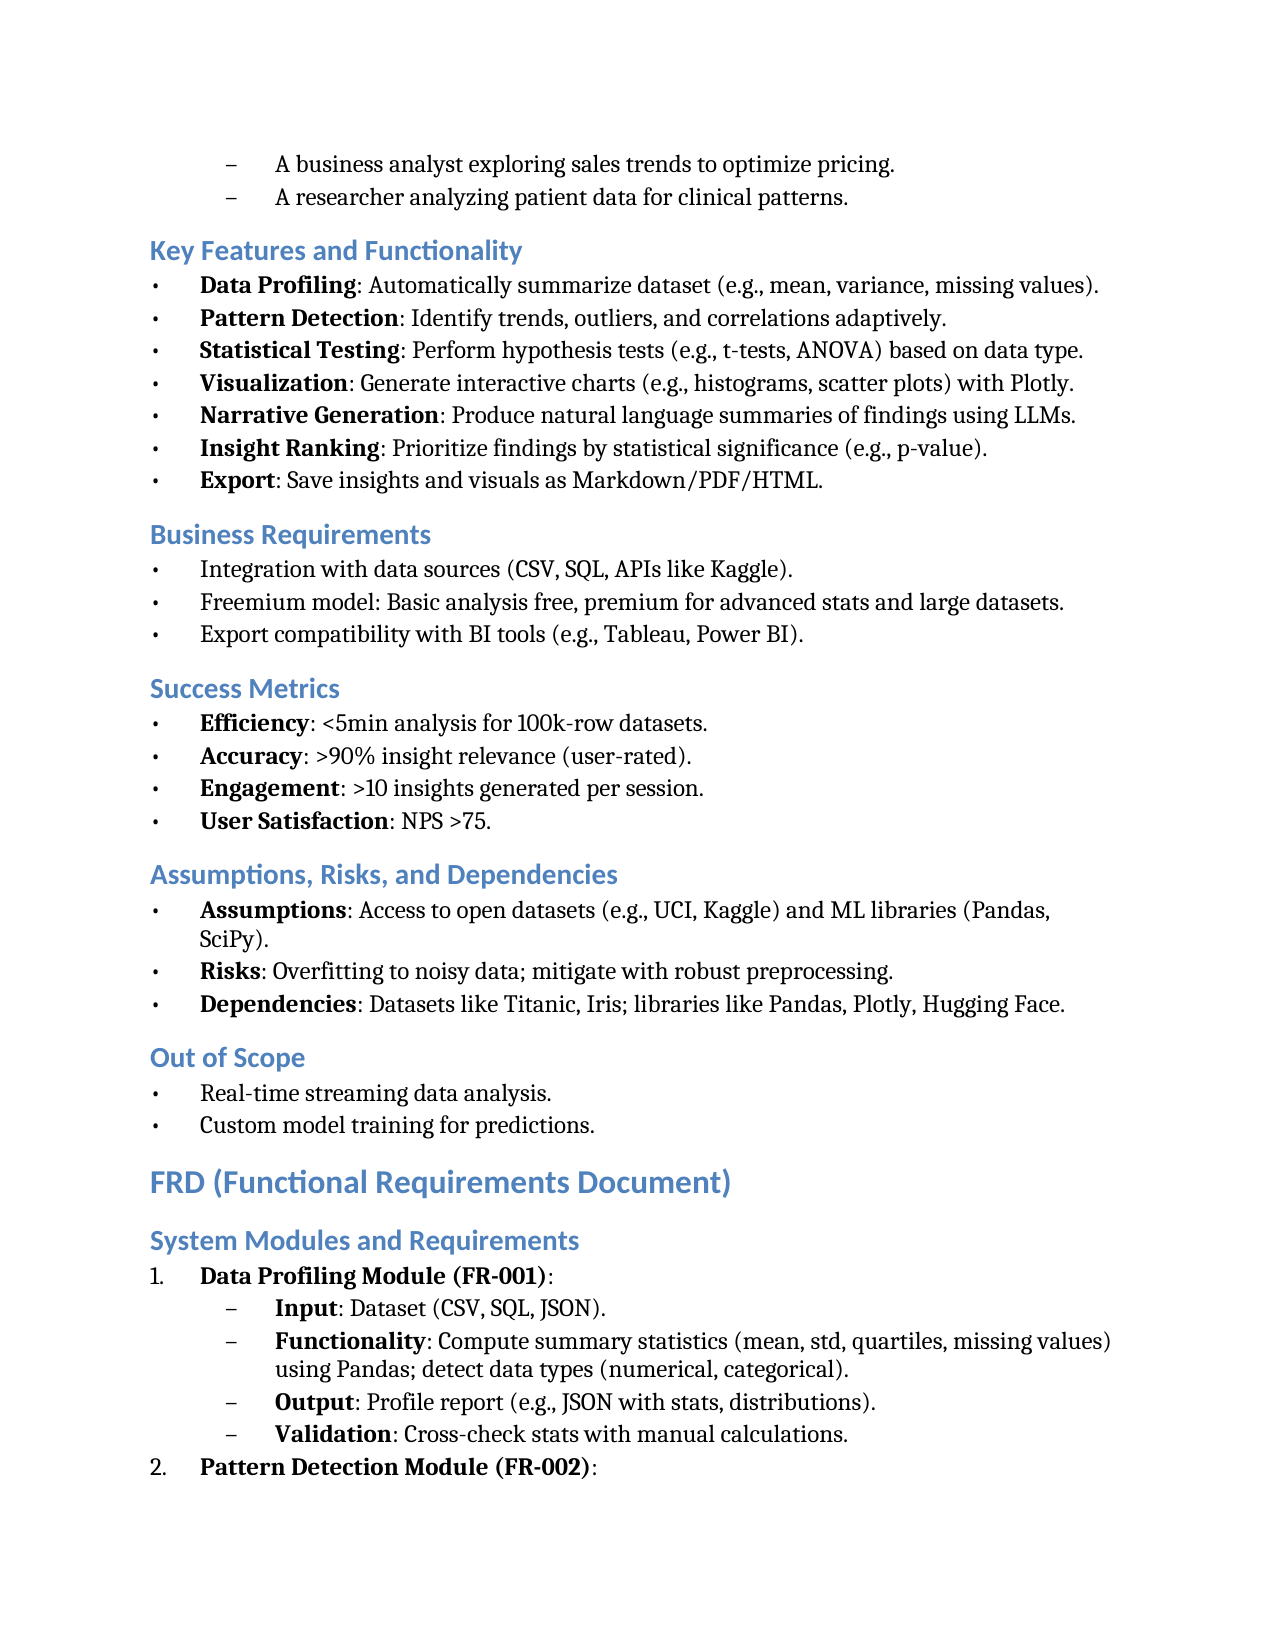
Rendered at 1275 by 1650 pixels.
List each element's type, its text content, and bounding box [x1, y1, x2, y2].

list Narrative Generation: Produce natural language summaries of findings using LLMs. [150, 401, 1125, 430]
subtitle Out of Scope [150, 1039, 1125, 1075]
list Visualization: Generate interactive charts (e.g., histograms, scatter plots) with Plotly. [150, 369, 1125, 398]
list Output: Profile report (e.g., JSON with stats, distributions). [225, 1388, 1125, 1417]
subtitle Business Requirements [150, 516, 1125, 552]
subtitle Success Metrics [150, 670, 1125, 706]
list Data Profiling Module (FR-001): [150, 1262, 1125, 1290]
list Export compatibility with BI tools (e.g., Tableau, Power BI). [150, 620, 1125, 649]
list Validation: Cross-check stats with manual calculations. [225, 1420, 1125, 1449]
list Engagement: >10 insights generated per session. [150, 774, 1125, 803]
list Assumptions: Access to open datasets (e.g., UCI, Kaggle) and ML libraries (Pandas, SciPy). [150, 896, 1125, 953]
list Input: Dataset (CSV, SQL, JSON). [225, 1294, 1125, 1323]
list Dependencies: Datasets like Titanic, Iris; libraries like Pandas, Plotly, Hugging Face. [150, 989, 1125, 1018]
list Statistical Testing: Perform hypothesis tests (e.g., t-tests, ANOVA) based on data type. [150, 336, 1125, 365]
list Efficiency: <5min analysis for 100k-row datasets. [150, 709, 1125, 738]
list Export: Save insights and visuals as Markdown/PDF/HTML. [150, 466, 1125, 495]
subtitle FRD (Functional Requirements Document) [150, 1161, 1125, 1201]
list User Satisfaction: NPS >75. [150, 807, 1125, 836]
list Insight Ranking: Prioritize findings by statistical significance (e.g., p-value). [150, 434, 1125, 463]
list A business analyst exploring sales trends to optimize pricing. [225, 150, 1125, 179]
subtitle System Modules and Requirements [150, 1222, 1125, 1258]
list Real-time streaming data analysis. [150, 1078, 1125, 1107]
list Risks: Overfitting to noisy data; mitigate with robust preprocessing. [150, 957, 1125, 986]
list Accuracy: >90% insight relevance (user-rated). [150, 742, 1125, 771]
list Pattern Detection Module (FR-002): [150, 1453, 1125, 1482]
list Functionality: Compute summary statistics (mean, std, quartiles, missing values) using Pandas; detect data types (numerical, categorical). [225, 1327, 1125, 1384]
subtitle Key Features and Functionality [150, 232, 1125, 268]
list Integration with data sources (CSV, SQL, APIs like Kaggle). [150, 555, 1125, 584]
list Freemium model: Basic analysis free, premium for advanced stats and large datasets. [150, 588, 1125, 617]
subtitle Assumptions, Risks, and Dependencies [150, 856, 1125, 892]
list A researcher analyzing patient data for clinical patterns. [225, 182, 1125, 211]
list Pattern Detection: Identify trends, outliers, and correlations adaptively. [150, 304, 1125, 333]
list Custom model training for predictions. [150, 1111, 1125, 1140]
list Data Profiling: Automatically summarize dataset (e.g., mean, variance, missing values). [150, 271, 1125, 300]
